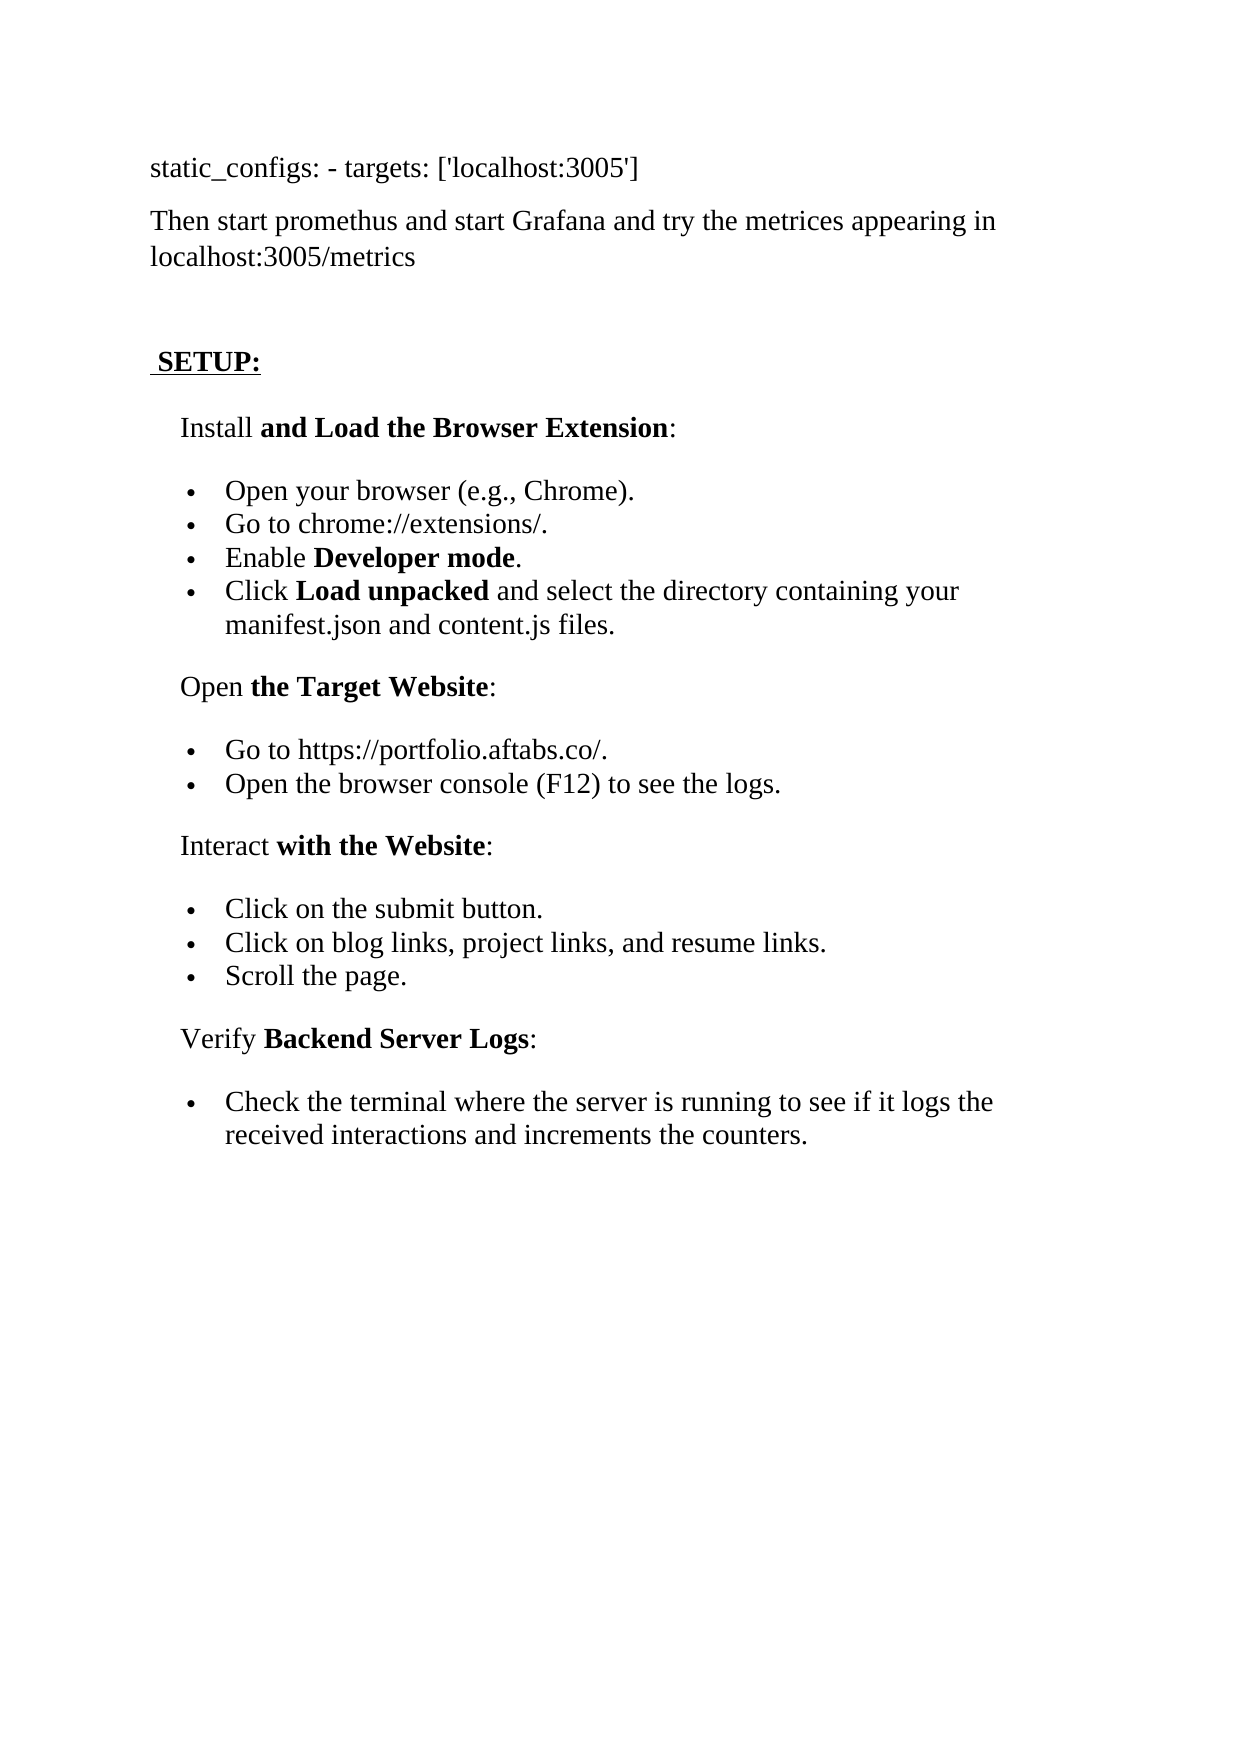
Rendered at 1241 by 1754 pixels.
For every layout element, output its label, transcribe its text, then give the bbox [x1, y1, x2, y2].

text Then start promethus and start Grafana and try the metrices appearing in localhost:3005/metrics [150, 256, 1090, 325]
list Check the terminal where the server is running to see if it logs the received interactions and increments the counters. [187, 1136, 1090, 1203]
text static_configs: - targets: ['localhost:3005'] [150, 203, 1090, 236]
list Go to https://portfolio.aftabs.co/. [187, 785, 1090, 818]
text  Open the Target Website: [150, 722, 1090, 756]
list Enable Developer mode. [187, 592, 1090, 626]
text SETUP: [150, 397, 1090, 431]
list Click on the submit button. [187, 944, 1090, 977]
list Click Load unpacked and select the directory containing your manifest.json and content.js files. [187, 626, 1090, 693]
list Open your browser (e.g., Chrome). [187, 525, 1090, 559]
text - job_name: 'user_interactions' [150, 150, 1090, 183]
list Go to chrome://extensions/. [187, 559, 1090, 592]
list Open the browser console (F12) to see the logs. [187, 818, 1090, 852]
text  Install and Load the Browser Extension: [150, 463, 1090, 496]
list Scroll the page. [187, 1011, 1090, 1044]
text  Verify Backend Server Logs: [150, 1074, 1090, 1107]
list Click on blog links, project links, and resume links. [187, 977, 1090, 1011]
text  Interact with the Website: [150, 881, 1090, 915]
